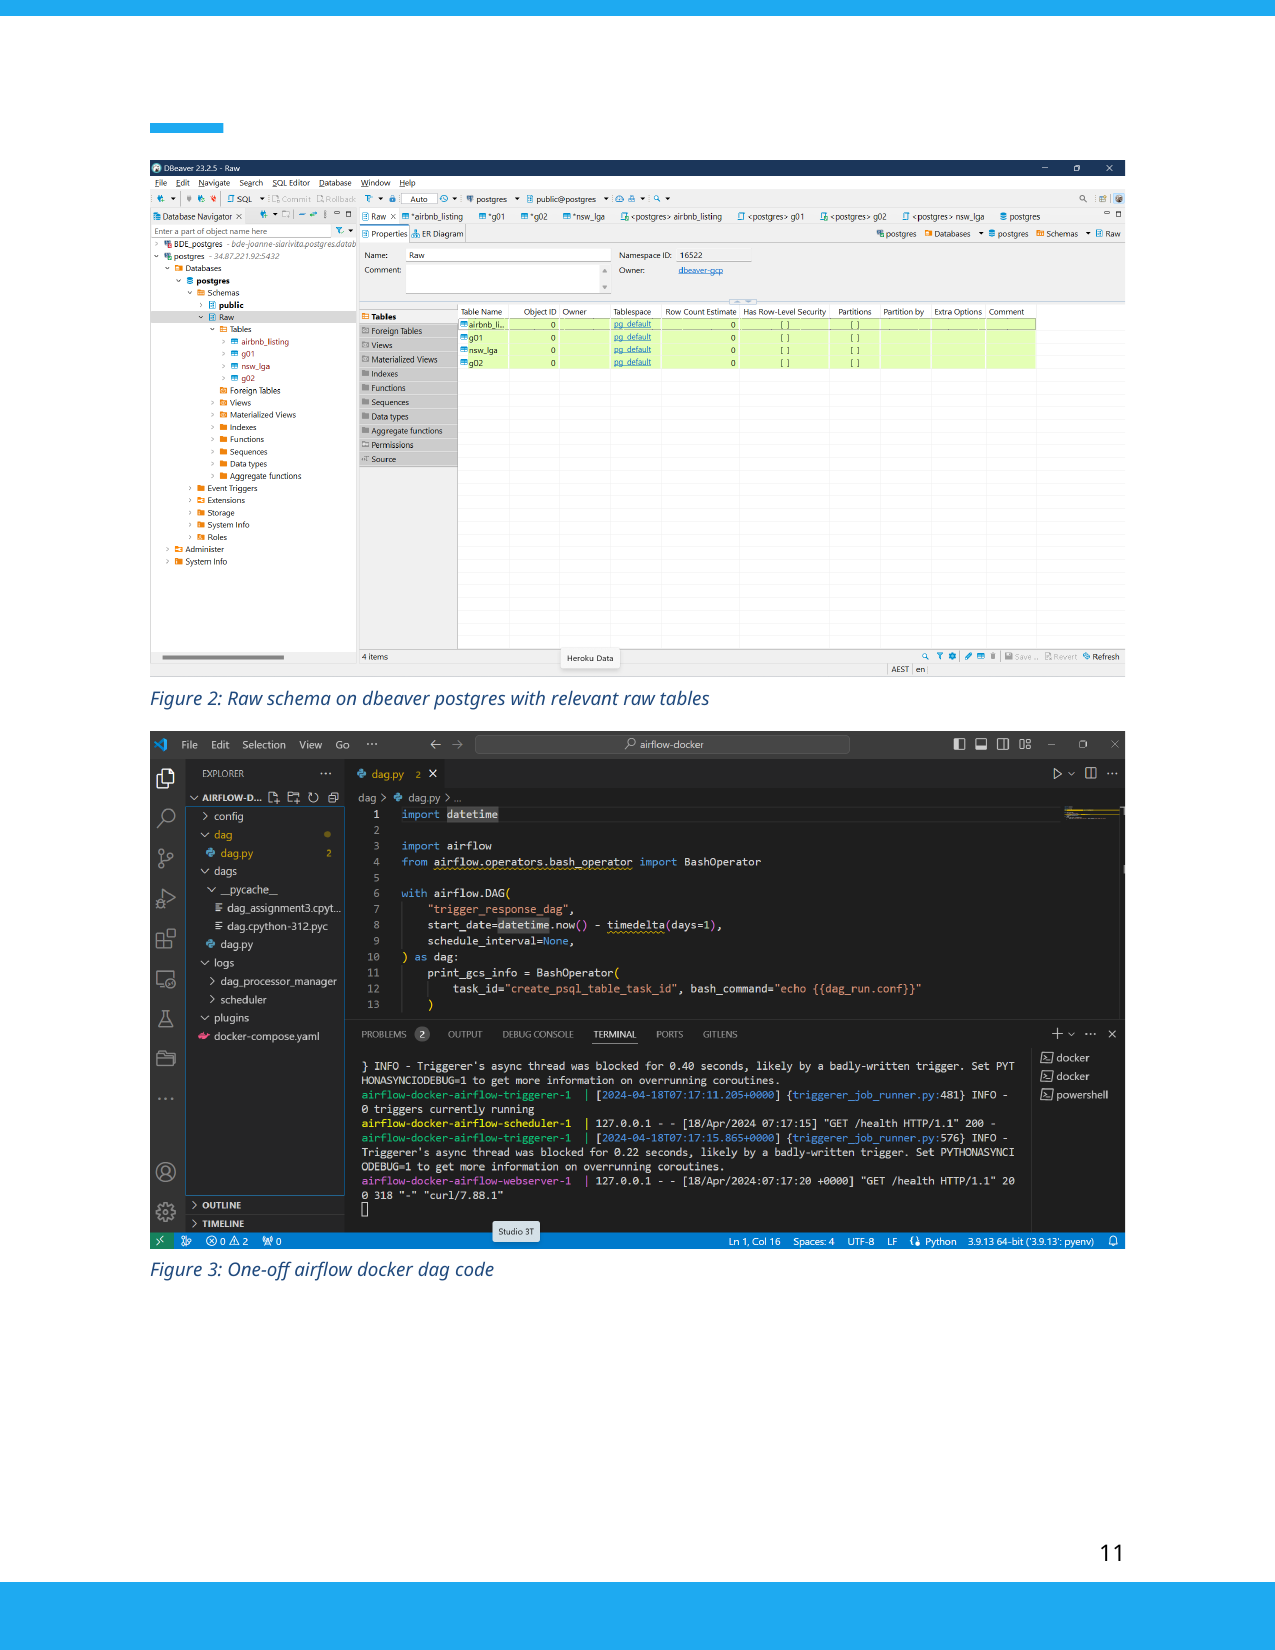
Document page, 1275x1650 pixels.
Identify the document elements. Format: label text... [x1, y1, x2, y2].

text Figure 3: One-off airflow docker dag code [150, 1257, 1125, 1282]
picture [0, 0, 1275, 16]
picture [150, 123, 224, 133]
text Figure 2: Raw schema on dbeaver postgres with relevant raw tables [150, 685, 1125, 710]
picture [150, 731, 1125, 1249]
picture [150, 160, 1125, 677]
picture [0, 1582, 1275, 1650]
